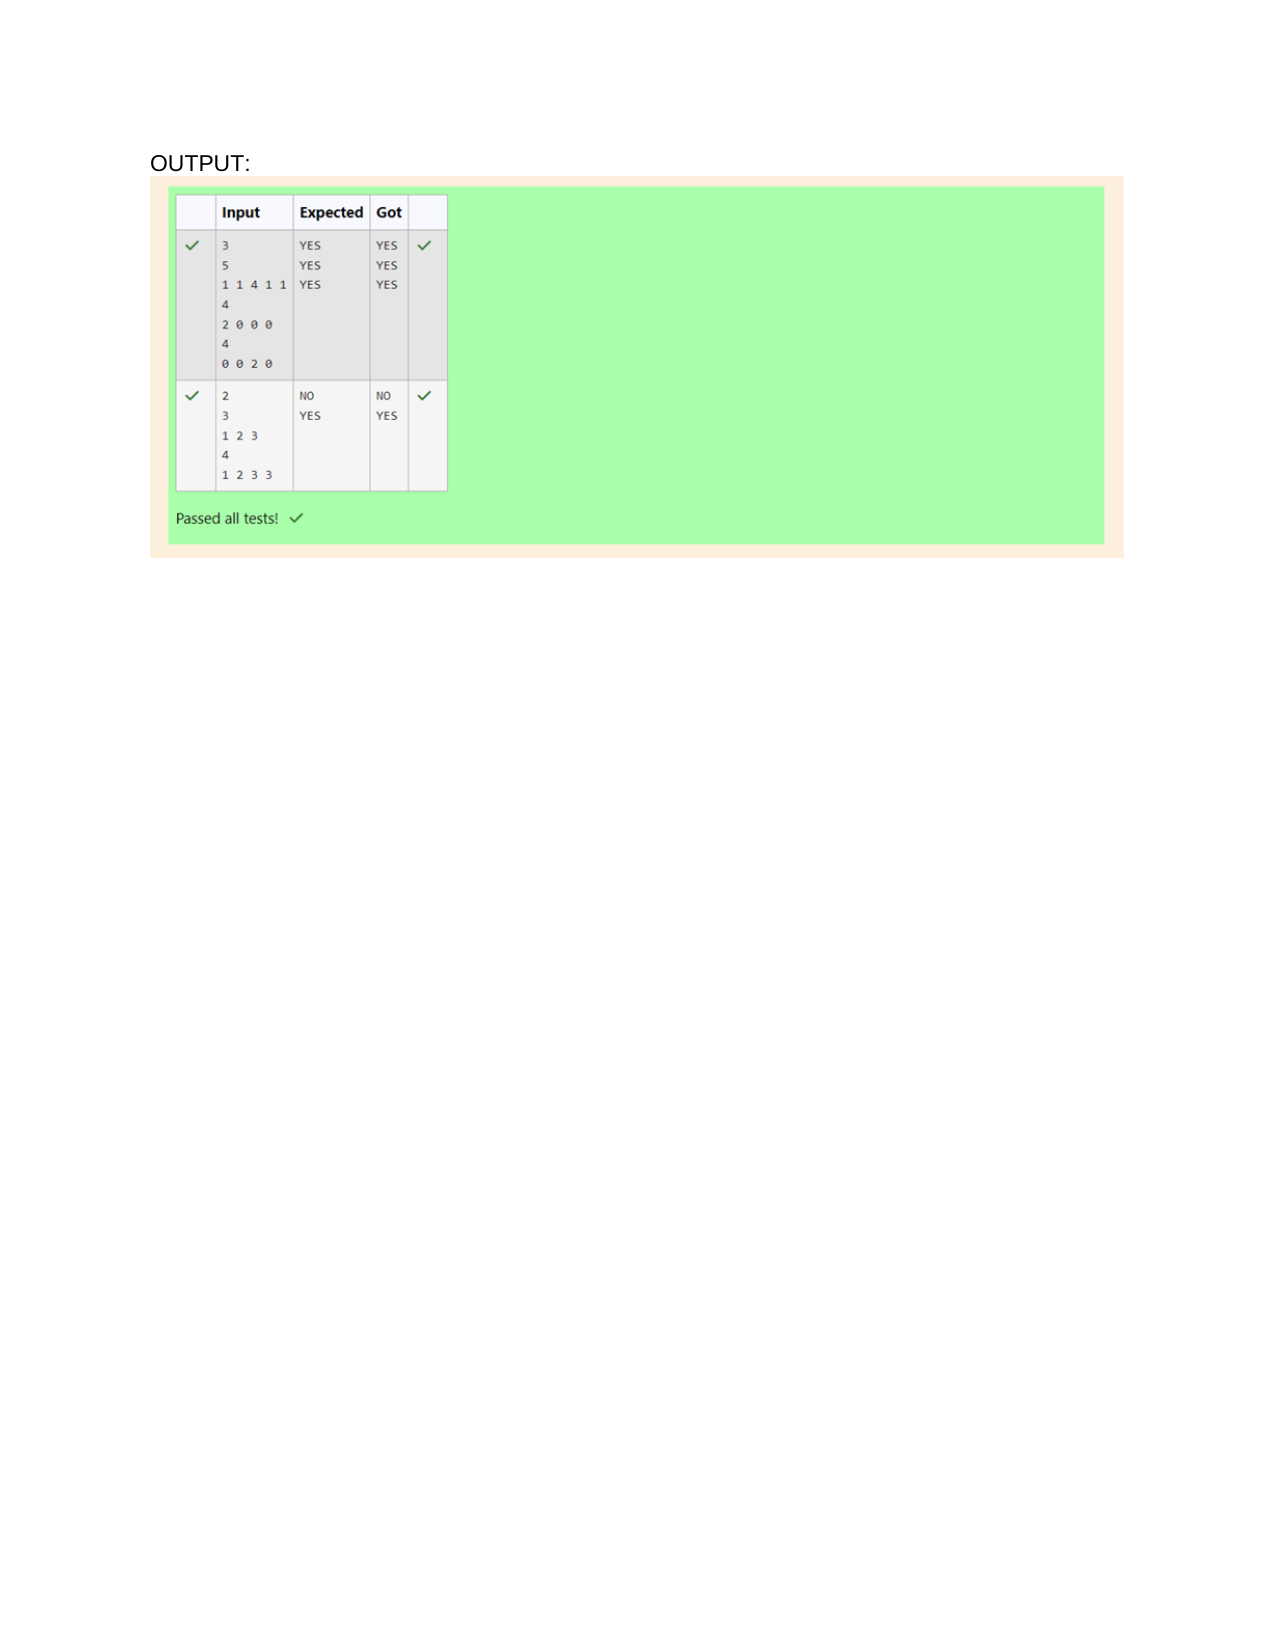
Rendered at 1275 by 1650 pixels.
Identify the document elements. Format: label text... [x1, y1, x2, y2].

text OUTPUT: [150, 150, 1125, 176]
picture [150, 176, 1125, 558]
